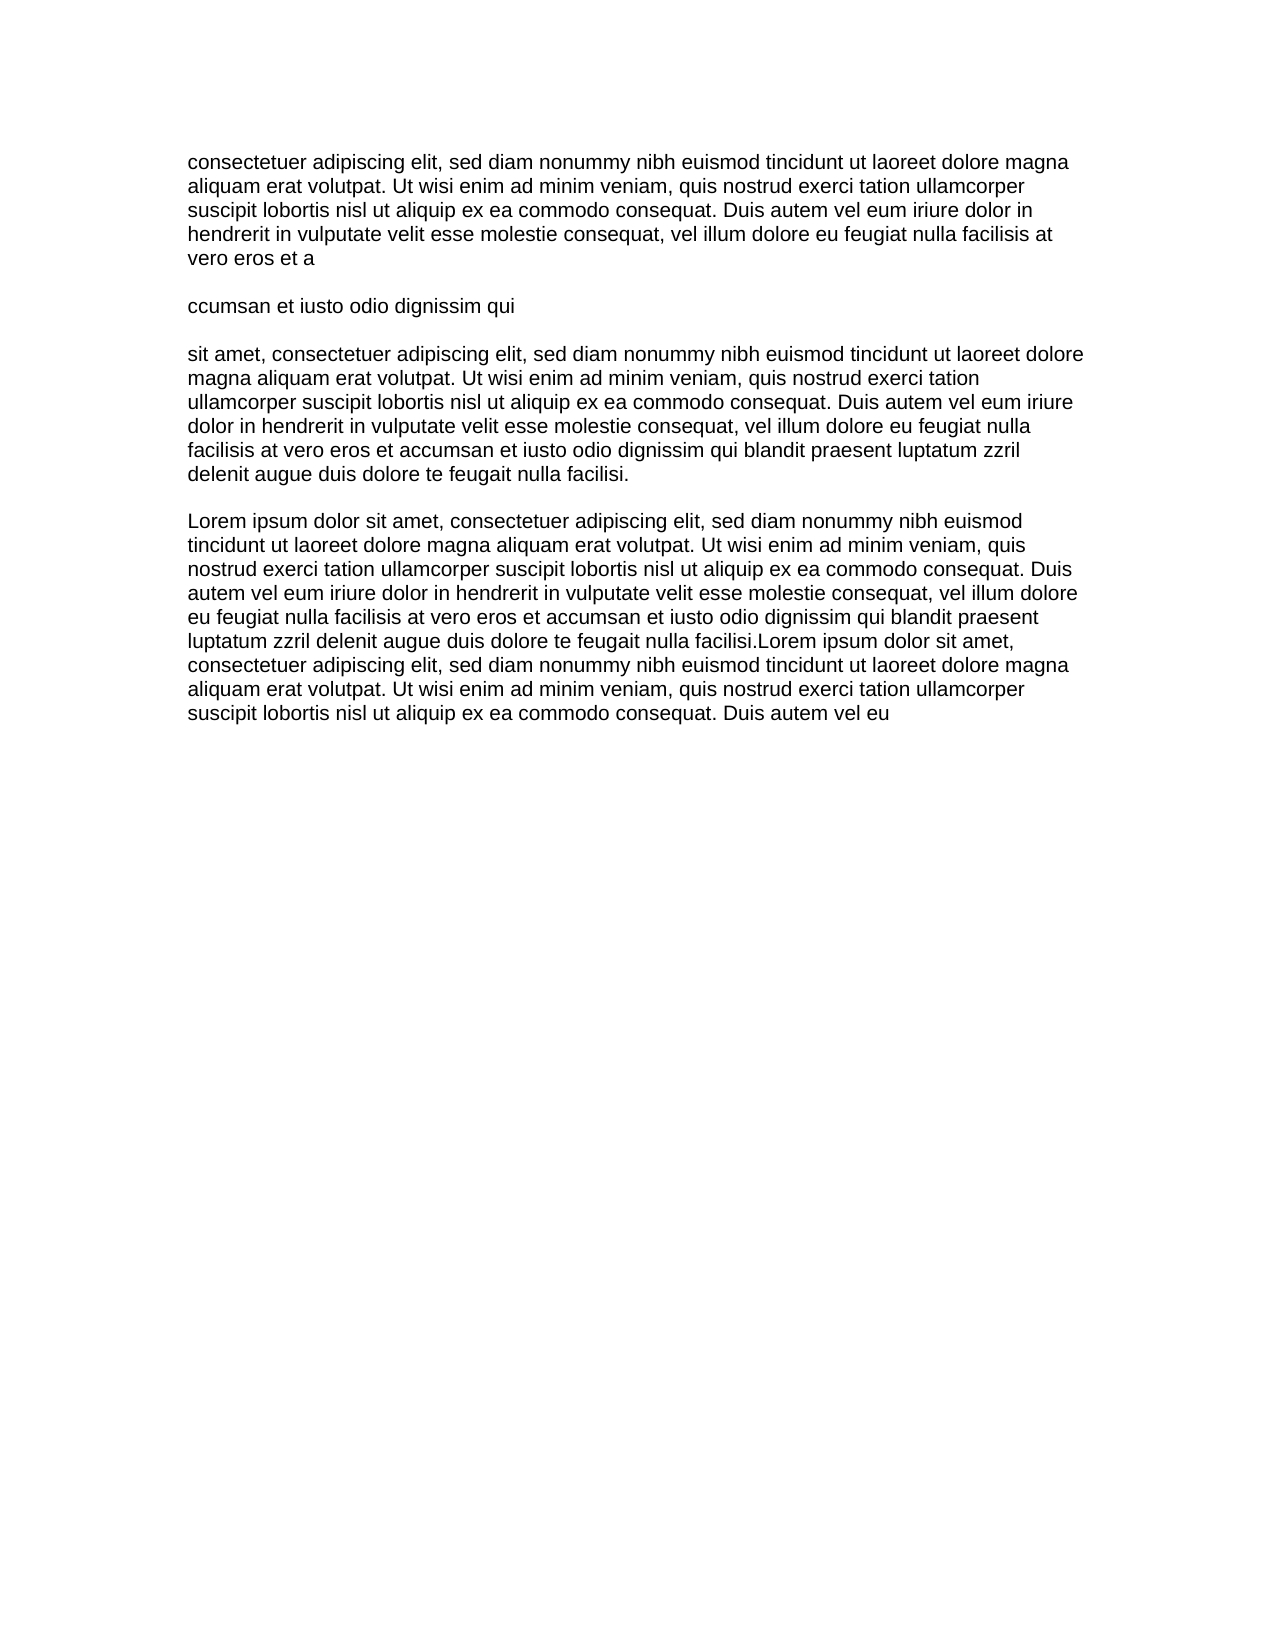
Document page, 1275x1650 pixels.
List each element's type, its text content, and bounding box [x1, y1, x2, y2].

text Lorem ipsum dolor sit amet, consectetuer adipiscing elit, sed diam nonummy nibh euismod tincidunt ut laoreet dolore magna aliquam erat volutpat. Ut wisi enim ad minim veniam, quis nostrud exerci tation ullamcorper suscipit lobortis nisl ut aliquip ex ea commodo consequat. Duis autem vel eum iriure dolor in hendrerit in vulputate velit esse molestie consequat, vel illum dolore eu feugiat nulla facilisis at vero eros et a [187, 150, 1087, 270]
text ccumsan et iusto odio dignissim qui [187, 294, 1087, 318]
text Lorem ipsum dolor sit amet, consectetuer adipiscing elit, sed diam nonummy nibh euismod tincidunt ut laoreet dolore magna aliquam erat volutpat. Ut wisi enim ad minim veniam, quis nostrud exerci tation ullamcorper suscipit lobortis nisl ut aliquip ex ea commodo consequat. Duis autem vel eum iriure dolor in hendrerit in vulputate velit esse molestie consequat, vel illum dolore eu feugiat nulla facilisis at vero eros et accumsan et iusto odio dignissim qui blandit praesent luptatum zzril delenit augue duis dolore te feugait nulla facilisi.Lorem ipsum dolor sit amet, consectetuer adipiscing elit, sed diam nonummy nibh euismod tincidunt ut laoreet dolore magna aliquam erat volutpat. Ut wisi enim ad minim veniam, quis nostrud exerci tation ullamcorper suscipit lobortis nisl ut aliquip ex ea commodo consequat. Duis autem vel eu [187, 509, 1087, 725]
text sit amet, consectetuer adipiscing elit, sed diam nonummy nibh euismod tincidunt ut laoreet dolore magna aliquam erat volutpat. Ut wisi enim ad minim veniam, quis nostrud exerci tation ullamcorper suscipit lobortis nisl ut aliquip ex ea commodo consequat. Duis autem vel eum iriure dolor in hendrerit in vulputate velit esse molestie consequat, vel illum dolore eu feugiat nulla facilisis at vero eros et accumsan et iusto odio dignissim qui blandit praesent luptatum zzril delenit augue duis dolore te feugait nulla facilisi. [187, 342, 1087, 485]
